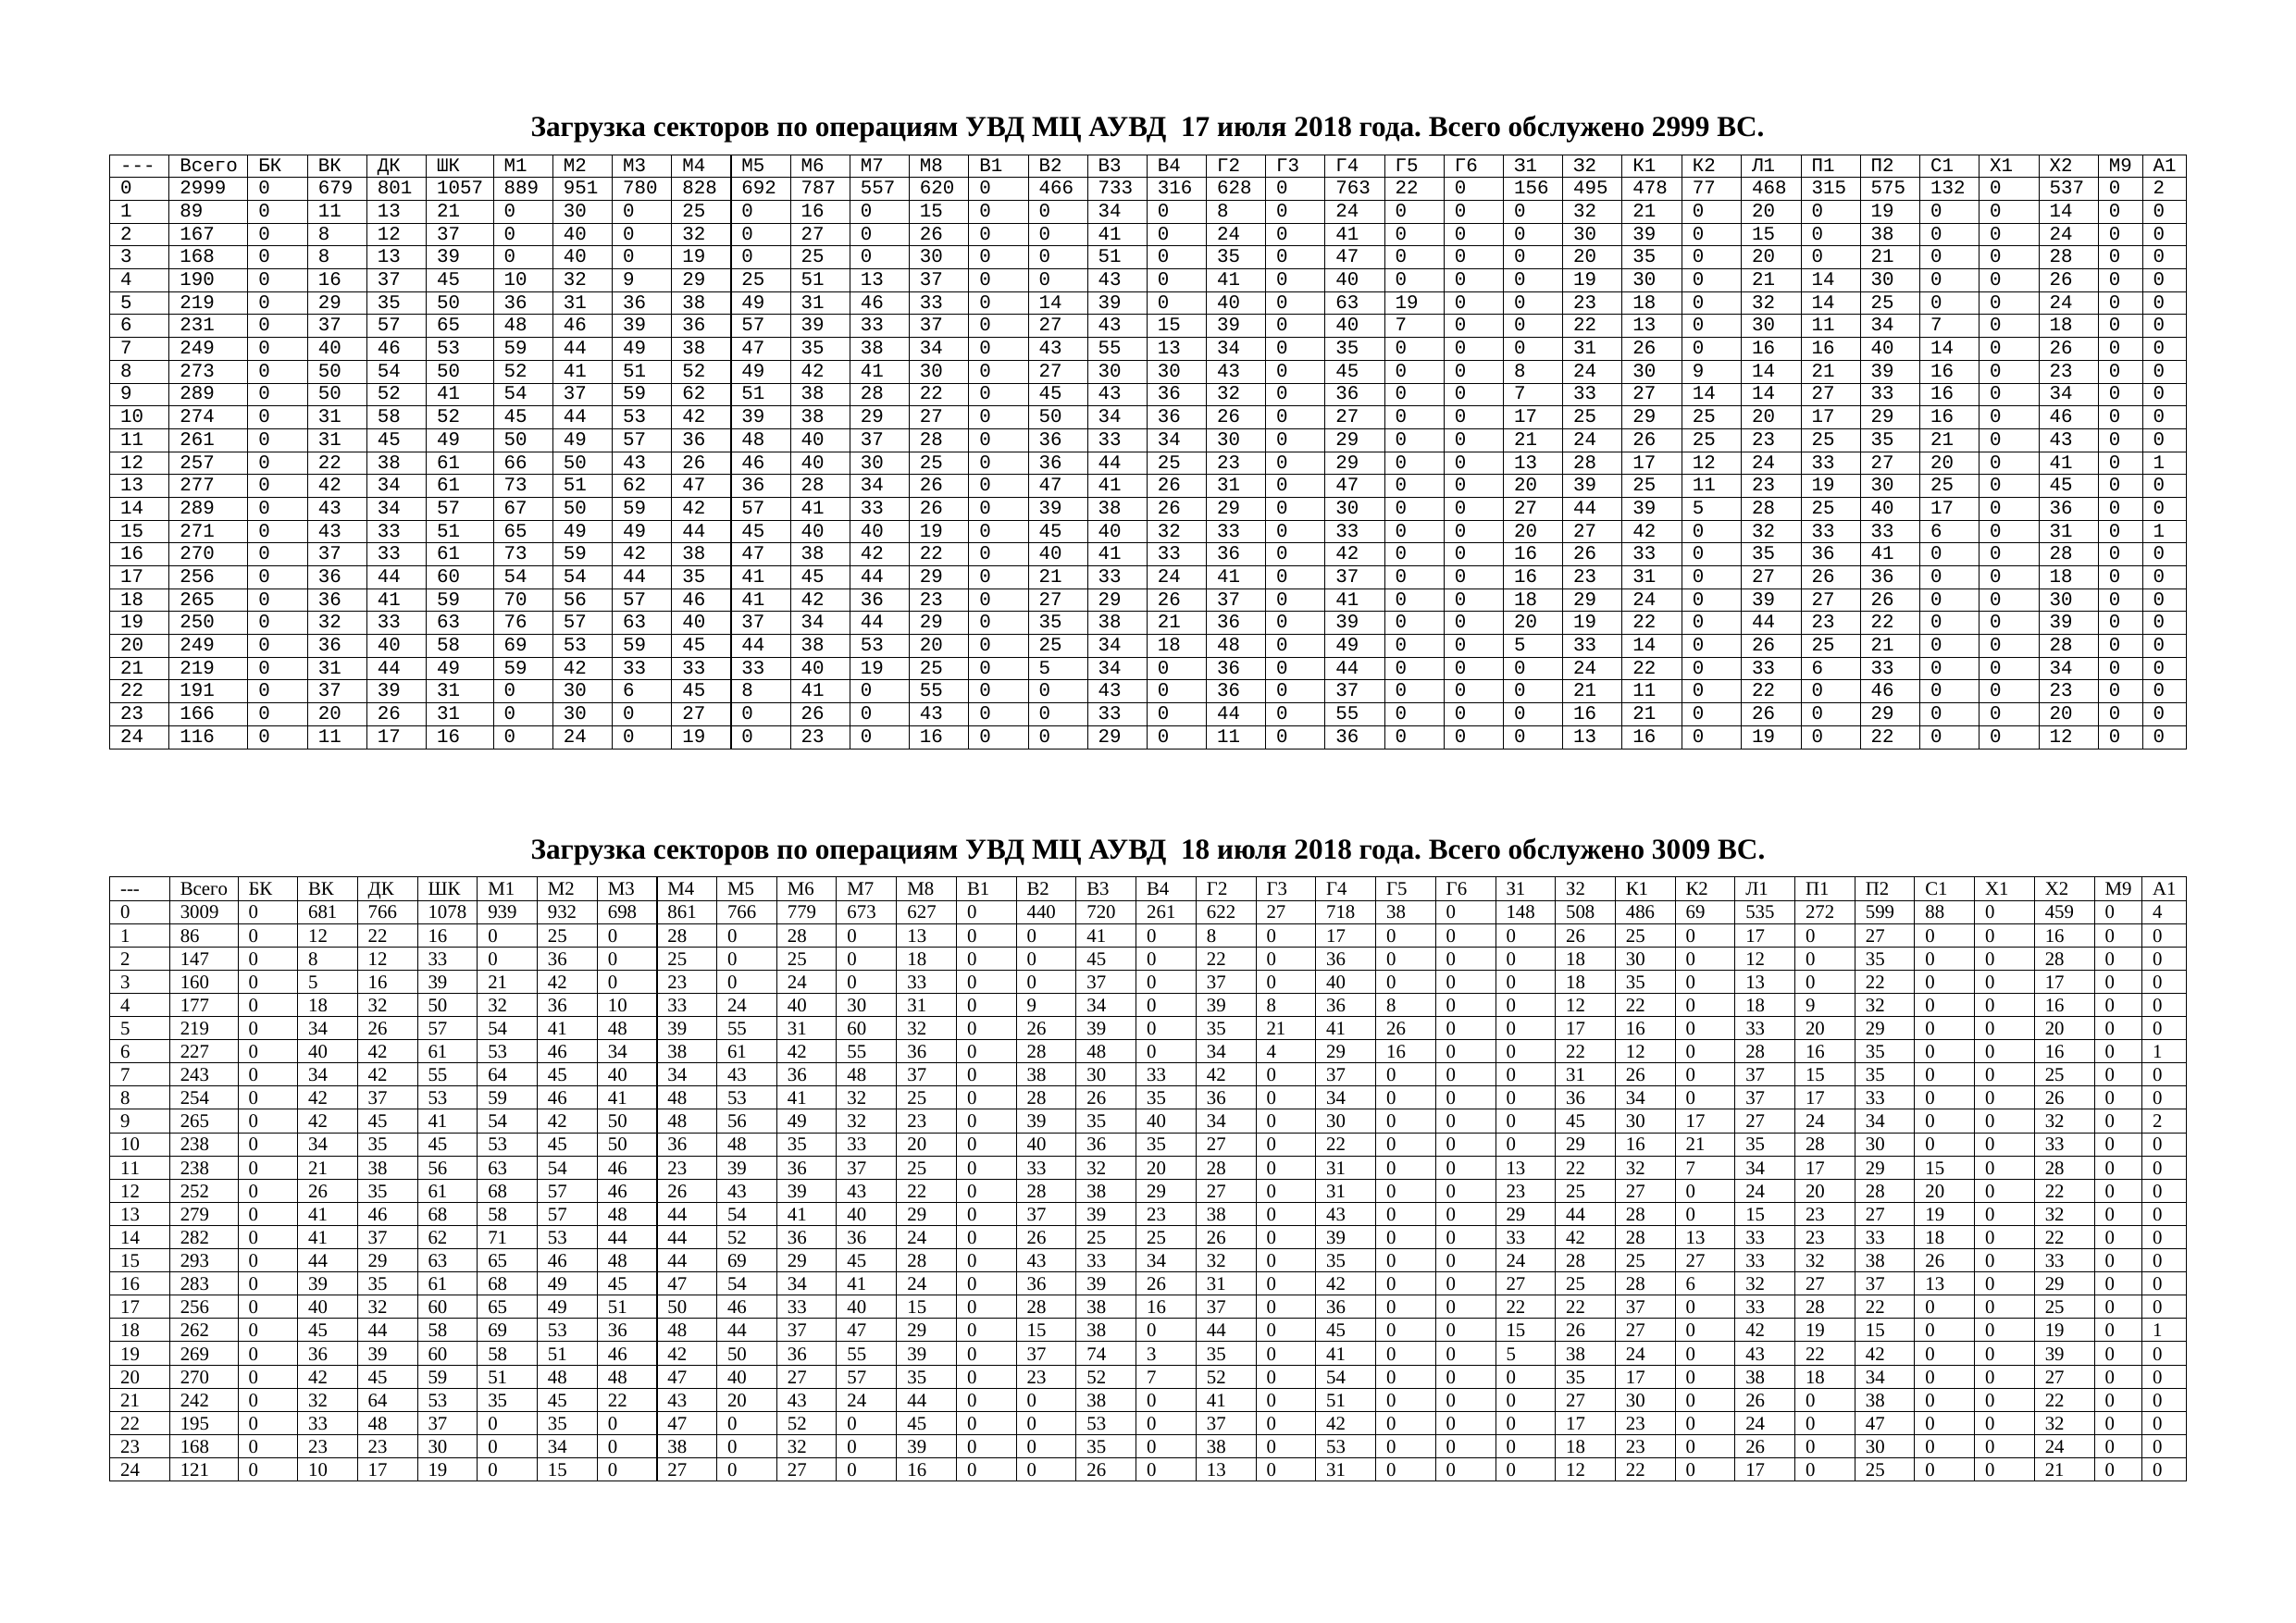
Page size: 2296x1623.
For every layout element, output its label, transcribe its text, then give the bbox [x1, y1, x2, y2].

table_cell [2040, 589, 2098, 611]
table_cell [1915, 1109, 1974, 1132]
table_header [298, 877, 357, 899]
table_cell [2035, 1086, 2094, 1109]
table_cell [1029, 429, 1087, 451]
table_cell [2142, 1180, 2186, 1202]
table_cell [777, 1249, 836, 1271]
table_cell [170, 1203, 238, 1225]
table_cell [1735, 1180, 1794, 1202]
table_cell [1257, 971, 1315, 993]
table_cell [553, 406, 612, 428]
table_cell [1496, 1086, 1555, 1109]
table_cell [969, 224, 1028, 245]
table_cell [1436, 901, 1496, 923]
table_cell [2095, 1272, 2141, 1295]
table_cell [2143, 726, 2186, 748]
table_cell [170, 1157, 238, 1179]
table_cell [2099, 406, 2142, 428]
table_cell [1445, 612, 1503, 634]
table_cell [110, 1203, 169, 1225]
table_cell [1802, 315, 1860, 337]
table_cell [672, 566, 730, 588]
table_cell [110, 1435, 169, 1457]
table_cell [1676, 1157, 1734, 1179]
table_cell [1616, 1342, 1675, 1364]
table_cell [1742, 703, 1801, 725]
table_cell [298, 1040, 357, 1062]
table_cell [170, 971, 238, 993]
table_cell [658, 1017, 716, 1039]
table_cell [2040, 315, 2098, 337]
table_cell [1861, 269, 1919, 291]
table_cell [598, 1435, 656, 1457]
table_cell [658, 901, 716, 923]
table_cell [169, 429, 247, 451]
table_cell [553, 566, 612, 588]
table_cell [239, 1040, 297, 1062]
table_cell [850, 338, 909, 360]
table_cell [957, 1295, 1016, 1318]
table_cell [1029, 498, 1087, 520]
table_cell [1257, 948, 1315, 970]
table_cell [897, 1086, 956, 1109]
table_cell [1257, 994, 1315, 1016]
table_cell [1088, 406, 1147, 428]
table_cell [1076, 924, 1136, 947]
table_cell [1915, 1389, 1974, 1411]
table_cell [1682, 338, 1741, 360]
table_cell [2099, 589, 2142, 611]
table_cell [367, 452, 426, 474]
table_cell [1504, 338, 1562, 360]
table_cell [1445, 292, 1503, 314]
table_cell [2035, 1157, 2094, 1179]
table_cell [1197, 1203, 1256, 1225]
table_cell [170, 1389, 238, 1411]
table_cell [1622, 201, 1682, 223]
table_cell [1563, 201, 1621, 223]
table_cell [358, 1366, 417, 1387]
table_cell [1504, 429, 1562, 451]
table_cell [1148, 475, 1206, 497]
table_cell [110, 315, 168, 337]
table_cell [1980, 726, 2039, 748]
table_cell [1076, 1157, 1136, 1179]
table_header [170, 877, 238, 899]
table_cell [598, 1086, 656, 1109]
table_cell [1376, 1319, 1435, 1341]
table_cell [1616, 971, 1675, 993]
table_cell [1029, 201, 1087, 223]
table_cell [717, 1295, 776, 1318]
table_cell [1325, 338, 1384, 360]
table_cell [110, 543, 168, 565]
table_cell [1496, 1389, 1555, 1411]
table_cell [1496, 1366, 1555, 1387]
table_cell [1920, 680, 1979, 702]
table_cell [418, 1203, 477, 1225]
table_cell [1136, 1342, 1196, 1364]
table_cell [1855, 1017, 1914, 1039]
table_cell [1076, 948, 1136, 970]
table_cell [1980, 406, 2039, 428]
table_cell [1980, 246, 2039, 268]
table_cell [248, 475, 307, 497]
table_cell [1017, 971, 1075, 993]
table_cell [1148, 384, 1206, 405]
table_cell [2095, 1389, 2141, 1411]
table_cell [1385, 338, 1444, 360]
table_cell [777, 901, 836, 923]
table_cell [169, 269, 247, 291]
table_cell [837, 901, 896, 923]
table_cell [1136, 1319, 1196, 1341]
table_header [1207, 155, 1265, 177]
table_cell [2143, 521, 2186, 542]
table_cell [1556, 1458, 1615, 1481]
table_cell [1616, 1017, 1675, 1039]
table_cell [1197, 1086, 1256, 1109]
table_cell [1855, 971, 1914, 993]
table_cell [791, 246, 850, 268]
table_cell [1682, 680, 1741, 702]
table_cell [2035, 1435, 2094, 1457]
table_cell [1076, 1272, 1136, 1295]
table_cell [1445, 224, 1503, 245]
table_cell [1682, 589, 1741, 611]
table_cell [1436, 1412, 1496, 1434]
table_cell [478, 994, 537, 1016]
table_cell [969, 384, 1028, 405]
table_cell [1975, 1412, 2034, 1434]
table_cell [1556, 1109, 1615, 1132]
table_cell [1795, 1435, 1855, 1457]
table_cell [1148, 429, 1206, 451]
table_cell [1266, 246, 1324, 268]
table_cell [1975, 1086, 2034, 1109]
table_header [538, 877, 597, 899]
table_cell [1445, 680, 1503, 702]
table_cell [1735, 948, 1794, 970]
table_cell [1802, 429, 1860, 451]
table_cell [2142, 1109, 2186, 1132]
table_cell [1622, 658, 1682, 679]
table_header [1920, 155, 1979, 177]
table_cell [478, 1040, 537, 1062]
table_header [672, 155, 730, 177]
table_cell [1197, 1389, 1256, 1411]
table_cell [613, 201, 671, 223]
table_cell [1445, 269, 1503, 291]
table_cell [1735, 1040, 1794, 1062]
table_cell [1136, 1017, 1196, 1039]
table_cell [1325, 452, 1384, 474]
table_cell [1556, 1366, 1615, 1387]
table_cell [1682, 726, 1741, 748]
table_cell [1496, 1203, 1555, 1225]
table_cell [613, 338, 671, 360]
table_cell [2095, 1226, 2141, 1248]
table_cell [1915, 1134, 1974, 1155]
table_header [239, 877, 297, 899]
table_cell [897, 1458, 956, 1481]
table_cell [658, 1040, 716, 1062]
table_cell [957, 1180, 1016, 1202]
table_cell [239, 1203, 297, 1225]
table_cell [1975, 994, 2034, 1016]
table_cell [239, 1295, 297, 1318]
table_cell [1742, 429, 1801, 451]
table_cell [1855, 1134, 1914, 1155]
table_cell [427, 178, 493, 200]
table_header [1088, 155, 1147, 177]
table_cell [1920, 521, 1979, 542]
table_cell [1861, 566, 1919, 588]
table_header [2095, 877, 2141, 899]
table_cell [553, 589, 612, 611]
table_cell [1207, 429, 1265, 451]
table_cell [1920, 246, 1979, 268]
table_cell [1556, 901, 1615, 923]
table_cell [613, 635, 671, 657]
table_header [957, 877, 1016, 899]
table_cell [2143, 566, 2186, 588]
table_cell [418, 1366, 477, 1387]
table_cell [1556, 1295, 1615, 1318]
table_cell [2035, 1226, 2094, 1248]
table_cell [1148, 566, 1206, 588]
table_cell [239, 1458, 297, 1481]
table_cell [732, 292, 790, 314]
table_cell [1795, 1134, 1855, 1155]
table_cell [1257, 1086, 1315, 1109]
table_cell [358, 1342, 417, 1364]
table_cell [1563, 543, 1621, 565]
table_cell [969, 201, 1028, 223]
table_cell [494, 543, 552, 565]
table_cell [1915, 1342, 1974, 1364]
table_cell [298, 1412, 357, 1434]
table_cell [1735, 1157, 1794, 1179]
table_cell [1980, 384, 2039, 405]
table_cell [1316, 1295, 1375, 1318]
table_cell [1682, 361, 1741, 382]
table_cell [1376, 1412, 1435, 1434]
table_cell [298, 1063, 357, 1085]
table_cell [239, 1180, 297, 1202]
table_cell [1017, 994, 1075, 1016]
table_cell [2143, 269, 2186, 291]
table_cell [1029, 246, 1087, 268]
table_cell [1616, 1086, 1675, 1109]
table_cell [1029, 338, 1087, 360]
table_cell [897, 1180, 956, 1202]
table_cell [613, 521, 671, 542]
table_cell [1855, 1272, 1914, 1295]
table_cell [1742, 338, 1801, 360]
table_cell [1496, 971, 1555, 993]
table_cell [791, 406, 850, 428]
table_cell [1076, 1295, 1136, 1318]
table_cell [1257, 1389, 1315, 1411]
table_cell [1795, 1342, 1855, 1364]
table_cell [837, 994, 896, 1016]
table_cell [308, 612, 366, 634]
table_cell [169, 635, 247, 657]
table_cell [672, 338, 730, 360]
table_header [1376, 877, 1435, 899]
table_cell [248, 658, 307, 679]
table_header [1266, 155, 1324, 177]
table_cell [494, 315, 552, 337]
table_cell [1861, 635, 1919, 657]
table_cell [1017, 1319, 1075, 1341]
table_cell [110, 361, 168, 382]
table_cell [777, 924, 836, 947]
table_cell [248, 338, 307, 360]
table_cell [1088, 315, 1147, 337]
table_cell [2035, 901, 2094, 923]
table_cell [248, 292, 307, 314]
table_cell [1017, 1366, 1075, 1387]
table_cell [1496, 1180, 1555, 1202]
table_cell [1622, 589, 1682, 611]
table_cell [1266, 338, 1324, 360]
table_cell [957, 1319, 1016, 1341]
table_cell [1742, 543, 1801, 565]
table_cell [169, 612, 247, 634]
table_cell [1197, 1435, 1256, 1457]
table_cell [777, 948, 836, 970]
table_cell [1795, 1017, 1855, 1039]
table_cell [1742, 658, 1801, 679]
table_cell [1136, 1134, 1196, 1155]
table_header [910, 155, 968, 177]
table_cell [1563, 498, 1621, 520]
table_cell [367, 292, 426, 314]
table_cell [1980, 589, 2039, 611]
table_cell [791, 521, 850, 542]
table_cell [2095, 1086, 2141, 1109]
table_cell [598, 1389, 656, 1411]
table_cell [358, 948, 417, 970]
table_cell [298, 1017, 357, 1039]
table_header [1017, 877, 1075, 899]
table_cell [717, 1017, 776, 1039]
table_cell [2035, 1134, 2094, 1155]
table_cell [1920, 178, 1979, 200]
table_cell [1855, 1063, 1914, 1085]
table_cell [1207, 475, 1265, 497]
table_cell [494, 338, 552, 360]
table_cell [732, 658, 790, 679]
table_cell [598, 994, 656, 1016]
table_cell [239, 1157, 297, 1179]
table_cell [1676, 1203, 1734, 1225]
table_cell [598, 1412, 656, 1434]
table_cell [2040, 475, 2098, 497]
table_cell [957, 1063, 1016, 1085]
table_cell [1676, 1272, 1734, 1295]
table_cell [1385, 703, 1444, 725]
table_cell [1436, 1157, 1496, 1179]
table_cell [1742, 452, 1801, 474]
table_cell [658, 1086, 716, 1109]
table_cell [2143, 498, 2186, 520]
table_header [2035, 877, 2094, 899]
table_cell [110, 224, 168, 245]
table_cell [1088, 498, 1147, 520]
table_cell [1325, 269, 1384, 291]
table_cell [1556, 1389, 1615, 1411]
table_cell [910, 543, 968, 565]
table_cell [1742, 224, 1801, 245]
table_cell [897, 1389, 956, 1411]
text Загрузка секторов по операциям УВД МЦ АУВД 18 июля 2018 года. Всего обслужено 3009 ВС. [109, 832, 2186, 865]
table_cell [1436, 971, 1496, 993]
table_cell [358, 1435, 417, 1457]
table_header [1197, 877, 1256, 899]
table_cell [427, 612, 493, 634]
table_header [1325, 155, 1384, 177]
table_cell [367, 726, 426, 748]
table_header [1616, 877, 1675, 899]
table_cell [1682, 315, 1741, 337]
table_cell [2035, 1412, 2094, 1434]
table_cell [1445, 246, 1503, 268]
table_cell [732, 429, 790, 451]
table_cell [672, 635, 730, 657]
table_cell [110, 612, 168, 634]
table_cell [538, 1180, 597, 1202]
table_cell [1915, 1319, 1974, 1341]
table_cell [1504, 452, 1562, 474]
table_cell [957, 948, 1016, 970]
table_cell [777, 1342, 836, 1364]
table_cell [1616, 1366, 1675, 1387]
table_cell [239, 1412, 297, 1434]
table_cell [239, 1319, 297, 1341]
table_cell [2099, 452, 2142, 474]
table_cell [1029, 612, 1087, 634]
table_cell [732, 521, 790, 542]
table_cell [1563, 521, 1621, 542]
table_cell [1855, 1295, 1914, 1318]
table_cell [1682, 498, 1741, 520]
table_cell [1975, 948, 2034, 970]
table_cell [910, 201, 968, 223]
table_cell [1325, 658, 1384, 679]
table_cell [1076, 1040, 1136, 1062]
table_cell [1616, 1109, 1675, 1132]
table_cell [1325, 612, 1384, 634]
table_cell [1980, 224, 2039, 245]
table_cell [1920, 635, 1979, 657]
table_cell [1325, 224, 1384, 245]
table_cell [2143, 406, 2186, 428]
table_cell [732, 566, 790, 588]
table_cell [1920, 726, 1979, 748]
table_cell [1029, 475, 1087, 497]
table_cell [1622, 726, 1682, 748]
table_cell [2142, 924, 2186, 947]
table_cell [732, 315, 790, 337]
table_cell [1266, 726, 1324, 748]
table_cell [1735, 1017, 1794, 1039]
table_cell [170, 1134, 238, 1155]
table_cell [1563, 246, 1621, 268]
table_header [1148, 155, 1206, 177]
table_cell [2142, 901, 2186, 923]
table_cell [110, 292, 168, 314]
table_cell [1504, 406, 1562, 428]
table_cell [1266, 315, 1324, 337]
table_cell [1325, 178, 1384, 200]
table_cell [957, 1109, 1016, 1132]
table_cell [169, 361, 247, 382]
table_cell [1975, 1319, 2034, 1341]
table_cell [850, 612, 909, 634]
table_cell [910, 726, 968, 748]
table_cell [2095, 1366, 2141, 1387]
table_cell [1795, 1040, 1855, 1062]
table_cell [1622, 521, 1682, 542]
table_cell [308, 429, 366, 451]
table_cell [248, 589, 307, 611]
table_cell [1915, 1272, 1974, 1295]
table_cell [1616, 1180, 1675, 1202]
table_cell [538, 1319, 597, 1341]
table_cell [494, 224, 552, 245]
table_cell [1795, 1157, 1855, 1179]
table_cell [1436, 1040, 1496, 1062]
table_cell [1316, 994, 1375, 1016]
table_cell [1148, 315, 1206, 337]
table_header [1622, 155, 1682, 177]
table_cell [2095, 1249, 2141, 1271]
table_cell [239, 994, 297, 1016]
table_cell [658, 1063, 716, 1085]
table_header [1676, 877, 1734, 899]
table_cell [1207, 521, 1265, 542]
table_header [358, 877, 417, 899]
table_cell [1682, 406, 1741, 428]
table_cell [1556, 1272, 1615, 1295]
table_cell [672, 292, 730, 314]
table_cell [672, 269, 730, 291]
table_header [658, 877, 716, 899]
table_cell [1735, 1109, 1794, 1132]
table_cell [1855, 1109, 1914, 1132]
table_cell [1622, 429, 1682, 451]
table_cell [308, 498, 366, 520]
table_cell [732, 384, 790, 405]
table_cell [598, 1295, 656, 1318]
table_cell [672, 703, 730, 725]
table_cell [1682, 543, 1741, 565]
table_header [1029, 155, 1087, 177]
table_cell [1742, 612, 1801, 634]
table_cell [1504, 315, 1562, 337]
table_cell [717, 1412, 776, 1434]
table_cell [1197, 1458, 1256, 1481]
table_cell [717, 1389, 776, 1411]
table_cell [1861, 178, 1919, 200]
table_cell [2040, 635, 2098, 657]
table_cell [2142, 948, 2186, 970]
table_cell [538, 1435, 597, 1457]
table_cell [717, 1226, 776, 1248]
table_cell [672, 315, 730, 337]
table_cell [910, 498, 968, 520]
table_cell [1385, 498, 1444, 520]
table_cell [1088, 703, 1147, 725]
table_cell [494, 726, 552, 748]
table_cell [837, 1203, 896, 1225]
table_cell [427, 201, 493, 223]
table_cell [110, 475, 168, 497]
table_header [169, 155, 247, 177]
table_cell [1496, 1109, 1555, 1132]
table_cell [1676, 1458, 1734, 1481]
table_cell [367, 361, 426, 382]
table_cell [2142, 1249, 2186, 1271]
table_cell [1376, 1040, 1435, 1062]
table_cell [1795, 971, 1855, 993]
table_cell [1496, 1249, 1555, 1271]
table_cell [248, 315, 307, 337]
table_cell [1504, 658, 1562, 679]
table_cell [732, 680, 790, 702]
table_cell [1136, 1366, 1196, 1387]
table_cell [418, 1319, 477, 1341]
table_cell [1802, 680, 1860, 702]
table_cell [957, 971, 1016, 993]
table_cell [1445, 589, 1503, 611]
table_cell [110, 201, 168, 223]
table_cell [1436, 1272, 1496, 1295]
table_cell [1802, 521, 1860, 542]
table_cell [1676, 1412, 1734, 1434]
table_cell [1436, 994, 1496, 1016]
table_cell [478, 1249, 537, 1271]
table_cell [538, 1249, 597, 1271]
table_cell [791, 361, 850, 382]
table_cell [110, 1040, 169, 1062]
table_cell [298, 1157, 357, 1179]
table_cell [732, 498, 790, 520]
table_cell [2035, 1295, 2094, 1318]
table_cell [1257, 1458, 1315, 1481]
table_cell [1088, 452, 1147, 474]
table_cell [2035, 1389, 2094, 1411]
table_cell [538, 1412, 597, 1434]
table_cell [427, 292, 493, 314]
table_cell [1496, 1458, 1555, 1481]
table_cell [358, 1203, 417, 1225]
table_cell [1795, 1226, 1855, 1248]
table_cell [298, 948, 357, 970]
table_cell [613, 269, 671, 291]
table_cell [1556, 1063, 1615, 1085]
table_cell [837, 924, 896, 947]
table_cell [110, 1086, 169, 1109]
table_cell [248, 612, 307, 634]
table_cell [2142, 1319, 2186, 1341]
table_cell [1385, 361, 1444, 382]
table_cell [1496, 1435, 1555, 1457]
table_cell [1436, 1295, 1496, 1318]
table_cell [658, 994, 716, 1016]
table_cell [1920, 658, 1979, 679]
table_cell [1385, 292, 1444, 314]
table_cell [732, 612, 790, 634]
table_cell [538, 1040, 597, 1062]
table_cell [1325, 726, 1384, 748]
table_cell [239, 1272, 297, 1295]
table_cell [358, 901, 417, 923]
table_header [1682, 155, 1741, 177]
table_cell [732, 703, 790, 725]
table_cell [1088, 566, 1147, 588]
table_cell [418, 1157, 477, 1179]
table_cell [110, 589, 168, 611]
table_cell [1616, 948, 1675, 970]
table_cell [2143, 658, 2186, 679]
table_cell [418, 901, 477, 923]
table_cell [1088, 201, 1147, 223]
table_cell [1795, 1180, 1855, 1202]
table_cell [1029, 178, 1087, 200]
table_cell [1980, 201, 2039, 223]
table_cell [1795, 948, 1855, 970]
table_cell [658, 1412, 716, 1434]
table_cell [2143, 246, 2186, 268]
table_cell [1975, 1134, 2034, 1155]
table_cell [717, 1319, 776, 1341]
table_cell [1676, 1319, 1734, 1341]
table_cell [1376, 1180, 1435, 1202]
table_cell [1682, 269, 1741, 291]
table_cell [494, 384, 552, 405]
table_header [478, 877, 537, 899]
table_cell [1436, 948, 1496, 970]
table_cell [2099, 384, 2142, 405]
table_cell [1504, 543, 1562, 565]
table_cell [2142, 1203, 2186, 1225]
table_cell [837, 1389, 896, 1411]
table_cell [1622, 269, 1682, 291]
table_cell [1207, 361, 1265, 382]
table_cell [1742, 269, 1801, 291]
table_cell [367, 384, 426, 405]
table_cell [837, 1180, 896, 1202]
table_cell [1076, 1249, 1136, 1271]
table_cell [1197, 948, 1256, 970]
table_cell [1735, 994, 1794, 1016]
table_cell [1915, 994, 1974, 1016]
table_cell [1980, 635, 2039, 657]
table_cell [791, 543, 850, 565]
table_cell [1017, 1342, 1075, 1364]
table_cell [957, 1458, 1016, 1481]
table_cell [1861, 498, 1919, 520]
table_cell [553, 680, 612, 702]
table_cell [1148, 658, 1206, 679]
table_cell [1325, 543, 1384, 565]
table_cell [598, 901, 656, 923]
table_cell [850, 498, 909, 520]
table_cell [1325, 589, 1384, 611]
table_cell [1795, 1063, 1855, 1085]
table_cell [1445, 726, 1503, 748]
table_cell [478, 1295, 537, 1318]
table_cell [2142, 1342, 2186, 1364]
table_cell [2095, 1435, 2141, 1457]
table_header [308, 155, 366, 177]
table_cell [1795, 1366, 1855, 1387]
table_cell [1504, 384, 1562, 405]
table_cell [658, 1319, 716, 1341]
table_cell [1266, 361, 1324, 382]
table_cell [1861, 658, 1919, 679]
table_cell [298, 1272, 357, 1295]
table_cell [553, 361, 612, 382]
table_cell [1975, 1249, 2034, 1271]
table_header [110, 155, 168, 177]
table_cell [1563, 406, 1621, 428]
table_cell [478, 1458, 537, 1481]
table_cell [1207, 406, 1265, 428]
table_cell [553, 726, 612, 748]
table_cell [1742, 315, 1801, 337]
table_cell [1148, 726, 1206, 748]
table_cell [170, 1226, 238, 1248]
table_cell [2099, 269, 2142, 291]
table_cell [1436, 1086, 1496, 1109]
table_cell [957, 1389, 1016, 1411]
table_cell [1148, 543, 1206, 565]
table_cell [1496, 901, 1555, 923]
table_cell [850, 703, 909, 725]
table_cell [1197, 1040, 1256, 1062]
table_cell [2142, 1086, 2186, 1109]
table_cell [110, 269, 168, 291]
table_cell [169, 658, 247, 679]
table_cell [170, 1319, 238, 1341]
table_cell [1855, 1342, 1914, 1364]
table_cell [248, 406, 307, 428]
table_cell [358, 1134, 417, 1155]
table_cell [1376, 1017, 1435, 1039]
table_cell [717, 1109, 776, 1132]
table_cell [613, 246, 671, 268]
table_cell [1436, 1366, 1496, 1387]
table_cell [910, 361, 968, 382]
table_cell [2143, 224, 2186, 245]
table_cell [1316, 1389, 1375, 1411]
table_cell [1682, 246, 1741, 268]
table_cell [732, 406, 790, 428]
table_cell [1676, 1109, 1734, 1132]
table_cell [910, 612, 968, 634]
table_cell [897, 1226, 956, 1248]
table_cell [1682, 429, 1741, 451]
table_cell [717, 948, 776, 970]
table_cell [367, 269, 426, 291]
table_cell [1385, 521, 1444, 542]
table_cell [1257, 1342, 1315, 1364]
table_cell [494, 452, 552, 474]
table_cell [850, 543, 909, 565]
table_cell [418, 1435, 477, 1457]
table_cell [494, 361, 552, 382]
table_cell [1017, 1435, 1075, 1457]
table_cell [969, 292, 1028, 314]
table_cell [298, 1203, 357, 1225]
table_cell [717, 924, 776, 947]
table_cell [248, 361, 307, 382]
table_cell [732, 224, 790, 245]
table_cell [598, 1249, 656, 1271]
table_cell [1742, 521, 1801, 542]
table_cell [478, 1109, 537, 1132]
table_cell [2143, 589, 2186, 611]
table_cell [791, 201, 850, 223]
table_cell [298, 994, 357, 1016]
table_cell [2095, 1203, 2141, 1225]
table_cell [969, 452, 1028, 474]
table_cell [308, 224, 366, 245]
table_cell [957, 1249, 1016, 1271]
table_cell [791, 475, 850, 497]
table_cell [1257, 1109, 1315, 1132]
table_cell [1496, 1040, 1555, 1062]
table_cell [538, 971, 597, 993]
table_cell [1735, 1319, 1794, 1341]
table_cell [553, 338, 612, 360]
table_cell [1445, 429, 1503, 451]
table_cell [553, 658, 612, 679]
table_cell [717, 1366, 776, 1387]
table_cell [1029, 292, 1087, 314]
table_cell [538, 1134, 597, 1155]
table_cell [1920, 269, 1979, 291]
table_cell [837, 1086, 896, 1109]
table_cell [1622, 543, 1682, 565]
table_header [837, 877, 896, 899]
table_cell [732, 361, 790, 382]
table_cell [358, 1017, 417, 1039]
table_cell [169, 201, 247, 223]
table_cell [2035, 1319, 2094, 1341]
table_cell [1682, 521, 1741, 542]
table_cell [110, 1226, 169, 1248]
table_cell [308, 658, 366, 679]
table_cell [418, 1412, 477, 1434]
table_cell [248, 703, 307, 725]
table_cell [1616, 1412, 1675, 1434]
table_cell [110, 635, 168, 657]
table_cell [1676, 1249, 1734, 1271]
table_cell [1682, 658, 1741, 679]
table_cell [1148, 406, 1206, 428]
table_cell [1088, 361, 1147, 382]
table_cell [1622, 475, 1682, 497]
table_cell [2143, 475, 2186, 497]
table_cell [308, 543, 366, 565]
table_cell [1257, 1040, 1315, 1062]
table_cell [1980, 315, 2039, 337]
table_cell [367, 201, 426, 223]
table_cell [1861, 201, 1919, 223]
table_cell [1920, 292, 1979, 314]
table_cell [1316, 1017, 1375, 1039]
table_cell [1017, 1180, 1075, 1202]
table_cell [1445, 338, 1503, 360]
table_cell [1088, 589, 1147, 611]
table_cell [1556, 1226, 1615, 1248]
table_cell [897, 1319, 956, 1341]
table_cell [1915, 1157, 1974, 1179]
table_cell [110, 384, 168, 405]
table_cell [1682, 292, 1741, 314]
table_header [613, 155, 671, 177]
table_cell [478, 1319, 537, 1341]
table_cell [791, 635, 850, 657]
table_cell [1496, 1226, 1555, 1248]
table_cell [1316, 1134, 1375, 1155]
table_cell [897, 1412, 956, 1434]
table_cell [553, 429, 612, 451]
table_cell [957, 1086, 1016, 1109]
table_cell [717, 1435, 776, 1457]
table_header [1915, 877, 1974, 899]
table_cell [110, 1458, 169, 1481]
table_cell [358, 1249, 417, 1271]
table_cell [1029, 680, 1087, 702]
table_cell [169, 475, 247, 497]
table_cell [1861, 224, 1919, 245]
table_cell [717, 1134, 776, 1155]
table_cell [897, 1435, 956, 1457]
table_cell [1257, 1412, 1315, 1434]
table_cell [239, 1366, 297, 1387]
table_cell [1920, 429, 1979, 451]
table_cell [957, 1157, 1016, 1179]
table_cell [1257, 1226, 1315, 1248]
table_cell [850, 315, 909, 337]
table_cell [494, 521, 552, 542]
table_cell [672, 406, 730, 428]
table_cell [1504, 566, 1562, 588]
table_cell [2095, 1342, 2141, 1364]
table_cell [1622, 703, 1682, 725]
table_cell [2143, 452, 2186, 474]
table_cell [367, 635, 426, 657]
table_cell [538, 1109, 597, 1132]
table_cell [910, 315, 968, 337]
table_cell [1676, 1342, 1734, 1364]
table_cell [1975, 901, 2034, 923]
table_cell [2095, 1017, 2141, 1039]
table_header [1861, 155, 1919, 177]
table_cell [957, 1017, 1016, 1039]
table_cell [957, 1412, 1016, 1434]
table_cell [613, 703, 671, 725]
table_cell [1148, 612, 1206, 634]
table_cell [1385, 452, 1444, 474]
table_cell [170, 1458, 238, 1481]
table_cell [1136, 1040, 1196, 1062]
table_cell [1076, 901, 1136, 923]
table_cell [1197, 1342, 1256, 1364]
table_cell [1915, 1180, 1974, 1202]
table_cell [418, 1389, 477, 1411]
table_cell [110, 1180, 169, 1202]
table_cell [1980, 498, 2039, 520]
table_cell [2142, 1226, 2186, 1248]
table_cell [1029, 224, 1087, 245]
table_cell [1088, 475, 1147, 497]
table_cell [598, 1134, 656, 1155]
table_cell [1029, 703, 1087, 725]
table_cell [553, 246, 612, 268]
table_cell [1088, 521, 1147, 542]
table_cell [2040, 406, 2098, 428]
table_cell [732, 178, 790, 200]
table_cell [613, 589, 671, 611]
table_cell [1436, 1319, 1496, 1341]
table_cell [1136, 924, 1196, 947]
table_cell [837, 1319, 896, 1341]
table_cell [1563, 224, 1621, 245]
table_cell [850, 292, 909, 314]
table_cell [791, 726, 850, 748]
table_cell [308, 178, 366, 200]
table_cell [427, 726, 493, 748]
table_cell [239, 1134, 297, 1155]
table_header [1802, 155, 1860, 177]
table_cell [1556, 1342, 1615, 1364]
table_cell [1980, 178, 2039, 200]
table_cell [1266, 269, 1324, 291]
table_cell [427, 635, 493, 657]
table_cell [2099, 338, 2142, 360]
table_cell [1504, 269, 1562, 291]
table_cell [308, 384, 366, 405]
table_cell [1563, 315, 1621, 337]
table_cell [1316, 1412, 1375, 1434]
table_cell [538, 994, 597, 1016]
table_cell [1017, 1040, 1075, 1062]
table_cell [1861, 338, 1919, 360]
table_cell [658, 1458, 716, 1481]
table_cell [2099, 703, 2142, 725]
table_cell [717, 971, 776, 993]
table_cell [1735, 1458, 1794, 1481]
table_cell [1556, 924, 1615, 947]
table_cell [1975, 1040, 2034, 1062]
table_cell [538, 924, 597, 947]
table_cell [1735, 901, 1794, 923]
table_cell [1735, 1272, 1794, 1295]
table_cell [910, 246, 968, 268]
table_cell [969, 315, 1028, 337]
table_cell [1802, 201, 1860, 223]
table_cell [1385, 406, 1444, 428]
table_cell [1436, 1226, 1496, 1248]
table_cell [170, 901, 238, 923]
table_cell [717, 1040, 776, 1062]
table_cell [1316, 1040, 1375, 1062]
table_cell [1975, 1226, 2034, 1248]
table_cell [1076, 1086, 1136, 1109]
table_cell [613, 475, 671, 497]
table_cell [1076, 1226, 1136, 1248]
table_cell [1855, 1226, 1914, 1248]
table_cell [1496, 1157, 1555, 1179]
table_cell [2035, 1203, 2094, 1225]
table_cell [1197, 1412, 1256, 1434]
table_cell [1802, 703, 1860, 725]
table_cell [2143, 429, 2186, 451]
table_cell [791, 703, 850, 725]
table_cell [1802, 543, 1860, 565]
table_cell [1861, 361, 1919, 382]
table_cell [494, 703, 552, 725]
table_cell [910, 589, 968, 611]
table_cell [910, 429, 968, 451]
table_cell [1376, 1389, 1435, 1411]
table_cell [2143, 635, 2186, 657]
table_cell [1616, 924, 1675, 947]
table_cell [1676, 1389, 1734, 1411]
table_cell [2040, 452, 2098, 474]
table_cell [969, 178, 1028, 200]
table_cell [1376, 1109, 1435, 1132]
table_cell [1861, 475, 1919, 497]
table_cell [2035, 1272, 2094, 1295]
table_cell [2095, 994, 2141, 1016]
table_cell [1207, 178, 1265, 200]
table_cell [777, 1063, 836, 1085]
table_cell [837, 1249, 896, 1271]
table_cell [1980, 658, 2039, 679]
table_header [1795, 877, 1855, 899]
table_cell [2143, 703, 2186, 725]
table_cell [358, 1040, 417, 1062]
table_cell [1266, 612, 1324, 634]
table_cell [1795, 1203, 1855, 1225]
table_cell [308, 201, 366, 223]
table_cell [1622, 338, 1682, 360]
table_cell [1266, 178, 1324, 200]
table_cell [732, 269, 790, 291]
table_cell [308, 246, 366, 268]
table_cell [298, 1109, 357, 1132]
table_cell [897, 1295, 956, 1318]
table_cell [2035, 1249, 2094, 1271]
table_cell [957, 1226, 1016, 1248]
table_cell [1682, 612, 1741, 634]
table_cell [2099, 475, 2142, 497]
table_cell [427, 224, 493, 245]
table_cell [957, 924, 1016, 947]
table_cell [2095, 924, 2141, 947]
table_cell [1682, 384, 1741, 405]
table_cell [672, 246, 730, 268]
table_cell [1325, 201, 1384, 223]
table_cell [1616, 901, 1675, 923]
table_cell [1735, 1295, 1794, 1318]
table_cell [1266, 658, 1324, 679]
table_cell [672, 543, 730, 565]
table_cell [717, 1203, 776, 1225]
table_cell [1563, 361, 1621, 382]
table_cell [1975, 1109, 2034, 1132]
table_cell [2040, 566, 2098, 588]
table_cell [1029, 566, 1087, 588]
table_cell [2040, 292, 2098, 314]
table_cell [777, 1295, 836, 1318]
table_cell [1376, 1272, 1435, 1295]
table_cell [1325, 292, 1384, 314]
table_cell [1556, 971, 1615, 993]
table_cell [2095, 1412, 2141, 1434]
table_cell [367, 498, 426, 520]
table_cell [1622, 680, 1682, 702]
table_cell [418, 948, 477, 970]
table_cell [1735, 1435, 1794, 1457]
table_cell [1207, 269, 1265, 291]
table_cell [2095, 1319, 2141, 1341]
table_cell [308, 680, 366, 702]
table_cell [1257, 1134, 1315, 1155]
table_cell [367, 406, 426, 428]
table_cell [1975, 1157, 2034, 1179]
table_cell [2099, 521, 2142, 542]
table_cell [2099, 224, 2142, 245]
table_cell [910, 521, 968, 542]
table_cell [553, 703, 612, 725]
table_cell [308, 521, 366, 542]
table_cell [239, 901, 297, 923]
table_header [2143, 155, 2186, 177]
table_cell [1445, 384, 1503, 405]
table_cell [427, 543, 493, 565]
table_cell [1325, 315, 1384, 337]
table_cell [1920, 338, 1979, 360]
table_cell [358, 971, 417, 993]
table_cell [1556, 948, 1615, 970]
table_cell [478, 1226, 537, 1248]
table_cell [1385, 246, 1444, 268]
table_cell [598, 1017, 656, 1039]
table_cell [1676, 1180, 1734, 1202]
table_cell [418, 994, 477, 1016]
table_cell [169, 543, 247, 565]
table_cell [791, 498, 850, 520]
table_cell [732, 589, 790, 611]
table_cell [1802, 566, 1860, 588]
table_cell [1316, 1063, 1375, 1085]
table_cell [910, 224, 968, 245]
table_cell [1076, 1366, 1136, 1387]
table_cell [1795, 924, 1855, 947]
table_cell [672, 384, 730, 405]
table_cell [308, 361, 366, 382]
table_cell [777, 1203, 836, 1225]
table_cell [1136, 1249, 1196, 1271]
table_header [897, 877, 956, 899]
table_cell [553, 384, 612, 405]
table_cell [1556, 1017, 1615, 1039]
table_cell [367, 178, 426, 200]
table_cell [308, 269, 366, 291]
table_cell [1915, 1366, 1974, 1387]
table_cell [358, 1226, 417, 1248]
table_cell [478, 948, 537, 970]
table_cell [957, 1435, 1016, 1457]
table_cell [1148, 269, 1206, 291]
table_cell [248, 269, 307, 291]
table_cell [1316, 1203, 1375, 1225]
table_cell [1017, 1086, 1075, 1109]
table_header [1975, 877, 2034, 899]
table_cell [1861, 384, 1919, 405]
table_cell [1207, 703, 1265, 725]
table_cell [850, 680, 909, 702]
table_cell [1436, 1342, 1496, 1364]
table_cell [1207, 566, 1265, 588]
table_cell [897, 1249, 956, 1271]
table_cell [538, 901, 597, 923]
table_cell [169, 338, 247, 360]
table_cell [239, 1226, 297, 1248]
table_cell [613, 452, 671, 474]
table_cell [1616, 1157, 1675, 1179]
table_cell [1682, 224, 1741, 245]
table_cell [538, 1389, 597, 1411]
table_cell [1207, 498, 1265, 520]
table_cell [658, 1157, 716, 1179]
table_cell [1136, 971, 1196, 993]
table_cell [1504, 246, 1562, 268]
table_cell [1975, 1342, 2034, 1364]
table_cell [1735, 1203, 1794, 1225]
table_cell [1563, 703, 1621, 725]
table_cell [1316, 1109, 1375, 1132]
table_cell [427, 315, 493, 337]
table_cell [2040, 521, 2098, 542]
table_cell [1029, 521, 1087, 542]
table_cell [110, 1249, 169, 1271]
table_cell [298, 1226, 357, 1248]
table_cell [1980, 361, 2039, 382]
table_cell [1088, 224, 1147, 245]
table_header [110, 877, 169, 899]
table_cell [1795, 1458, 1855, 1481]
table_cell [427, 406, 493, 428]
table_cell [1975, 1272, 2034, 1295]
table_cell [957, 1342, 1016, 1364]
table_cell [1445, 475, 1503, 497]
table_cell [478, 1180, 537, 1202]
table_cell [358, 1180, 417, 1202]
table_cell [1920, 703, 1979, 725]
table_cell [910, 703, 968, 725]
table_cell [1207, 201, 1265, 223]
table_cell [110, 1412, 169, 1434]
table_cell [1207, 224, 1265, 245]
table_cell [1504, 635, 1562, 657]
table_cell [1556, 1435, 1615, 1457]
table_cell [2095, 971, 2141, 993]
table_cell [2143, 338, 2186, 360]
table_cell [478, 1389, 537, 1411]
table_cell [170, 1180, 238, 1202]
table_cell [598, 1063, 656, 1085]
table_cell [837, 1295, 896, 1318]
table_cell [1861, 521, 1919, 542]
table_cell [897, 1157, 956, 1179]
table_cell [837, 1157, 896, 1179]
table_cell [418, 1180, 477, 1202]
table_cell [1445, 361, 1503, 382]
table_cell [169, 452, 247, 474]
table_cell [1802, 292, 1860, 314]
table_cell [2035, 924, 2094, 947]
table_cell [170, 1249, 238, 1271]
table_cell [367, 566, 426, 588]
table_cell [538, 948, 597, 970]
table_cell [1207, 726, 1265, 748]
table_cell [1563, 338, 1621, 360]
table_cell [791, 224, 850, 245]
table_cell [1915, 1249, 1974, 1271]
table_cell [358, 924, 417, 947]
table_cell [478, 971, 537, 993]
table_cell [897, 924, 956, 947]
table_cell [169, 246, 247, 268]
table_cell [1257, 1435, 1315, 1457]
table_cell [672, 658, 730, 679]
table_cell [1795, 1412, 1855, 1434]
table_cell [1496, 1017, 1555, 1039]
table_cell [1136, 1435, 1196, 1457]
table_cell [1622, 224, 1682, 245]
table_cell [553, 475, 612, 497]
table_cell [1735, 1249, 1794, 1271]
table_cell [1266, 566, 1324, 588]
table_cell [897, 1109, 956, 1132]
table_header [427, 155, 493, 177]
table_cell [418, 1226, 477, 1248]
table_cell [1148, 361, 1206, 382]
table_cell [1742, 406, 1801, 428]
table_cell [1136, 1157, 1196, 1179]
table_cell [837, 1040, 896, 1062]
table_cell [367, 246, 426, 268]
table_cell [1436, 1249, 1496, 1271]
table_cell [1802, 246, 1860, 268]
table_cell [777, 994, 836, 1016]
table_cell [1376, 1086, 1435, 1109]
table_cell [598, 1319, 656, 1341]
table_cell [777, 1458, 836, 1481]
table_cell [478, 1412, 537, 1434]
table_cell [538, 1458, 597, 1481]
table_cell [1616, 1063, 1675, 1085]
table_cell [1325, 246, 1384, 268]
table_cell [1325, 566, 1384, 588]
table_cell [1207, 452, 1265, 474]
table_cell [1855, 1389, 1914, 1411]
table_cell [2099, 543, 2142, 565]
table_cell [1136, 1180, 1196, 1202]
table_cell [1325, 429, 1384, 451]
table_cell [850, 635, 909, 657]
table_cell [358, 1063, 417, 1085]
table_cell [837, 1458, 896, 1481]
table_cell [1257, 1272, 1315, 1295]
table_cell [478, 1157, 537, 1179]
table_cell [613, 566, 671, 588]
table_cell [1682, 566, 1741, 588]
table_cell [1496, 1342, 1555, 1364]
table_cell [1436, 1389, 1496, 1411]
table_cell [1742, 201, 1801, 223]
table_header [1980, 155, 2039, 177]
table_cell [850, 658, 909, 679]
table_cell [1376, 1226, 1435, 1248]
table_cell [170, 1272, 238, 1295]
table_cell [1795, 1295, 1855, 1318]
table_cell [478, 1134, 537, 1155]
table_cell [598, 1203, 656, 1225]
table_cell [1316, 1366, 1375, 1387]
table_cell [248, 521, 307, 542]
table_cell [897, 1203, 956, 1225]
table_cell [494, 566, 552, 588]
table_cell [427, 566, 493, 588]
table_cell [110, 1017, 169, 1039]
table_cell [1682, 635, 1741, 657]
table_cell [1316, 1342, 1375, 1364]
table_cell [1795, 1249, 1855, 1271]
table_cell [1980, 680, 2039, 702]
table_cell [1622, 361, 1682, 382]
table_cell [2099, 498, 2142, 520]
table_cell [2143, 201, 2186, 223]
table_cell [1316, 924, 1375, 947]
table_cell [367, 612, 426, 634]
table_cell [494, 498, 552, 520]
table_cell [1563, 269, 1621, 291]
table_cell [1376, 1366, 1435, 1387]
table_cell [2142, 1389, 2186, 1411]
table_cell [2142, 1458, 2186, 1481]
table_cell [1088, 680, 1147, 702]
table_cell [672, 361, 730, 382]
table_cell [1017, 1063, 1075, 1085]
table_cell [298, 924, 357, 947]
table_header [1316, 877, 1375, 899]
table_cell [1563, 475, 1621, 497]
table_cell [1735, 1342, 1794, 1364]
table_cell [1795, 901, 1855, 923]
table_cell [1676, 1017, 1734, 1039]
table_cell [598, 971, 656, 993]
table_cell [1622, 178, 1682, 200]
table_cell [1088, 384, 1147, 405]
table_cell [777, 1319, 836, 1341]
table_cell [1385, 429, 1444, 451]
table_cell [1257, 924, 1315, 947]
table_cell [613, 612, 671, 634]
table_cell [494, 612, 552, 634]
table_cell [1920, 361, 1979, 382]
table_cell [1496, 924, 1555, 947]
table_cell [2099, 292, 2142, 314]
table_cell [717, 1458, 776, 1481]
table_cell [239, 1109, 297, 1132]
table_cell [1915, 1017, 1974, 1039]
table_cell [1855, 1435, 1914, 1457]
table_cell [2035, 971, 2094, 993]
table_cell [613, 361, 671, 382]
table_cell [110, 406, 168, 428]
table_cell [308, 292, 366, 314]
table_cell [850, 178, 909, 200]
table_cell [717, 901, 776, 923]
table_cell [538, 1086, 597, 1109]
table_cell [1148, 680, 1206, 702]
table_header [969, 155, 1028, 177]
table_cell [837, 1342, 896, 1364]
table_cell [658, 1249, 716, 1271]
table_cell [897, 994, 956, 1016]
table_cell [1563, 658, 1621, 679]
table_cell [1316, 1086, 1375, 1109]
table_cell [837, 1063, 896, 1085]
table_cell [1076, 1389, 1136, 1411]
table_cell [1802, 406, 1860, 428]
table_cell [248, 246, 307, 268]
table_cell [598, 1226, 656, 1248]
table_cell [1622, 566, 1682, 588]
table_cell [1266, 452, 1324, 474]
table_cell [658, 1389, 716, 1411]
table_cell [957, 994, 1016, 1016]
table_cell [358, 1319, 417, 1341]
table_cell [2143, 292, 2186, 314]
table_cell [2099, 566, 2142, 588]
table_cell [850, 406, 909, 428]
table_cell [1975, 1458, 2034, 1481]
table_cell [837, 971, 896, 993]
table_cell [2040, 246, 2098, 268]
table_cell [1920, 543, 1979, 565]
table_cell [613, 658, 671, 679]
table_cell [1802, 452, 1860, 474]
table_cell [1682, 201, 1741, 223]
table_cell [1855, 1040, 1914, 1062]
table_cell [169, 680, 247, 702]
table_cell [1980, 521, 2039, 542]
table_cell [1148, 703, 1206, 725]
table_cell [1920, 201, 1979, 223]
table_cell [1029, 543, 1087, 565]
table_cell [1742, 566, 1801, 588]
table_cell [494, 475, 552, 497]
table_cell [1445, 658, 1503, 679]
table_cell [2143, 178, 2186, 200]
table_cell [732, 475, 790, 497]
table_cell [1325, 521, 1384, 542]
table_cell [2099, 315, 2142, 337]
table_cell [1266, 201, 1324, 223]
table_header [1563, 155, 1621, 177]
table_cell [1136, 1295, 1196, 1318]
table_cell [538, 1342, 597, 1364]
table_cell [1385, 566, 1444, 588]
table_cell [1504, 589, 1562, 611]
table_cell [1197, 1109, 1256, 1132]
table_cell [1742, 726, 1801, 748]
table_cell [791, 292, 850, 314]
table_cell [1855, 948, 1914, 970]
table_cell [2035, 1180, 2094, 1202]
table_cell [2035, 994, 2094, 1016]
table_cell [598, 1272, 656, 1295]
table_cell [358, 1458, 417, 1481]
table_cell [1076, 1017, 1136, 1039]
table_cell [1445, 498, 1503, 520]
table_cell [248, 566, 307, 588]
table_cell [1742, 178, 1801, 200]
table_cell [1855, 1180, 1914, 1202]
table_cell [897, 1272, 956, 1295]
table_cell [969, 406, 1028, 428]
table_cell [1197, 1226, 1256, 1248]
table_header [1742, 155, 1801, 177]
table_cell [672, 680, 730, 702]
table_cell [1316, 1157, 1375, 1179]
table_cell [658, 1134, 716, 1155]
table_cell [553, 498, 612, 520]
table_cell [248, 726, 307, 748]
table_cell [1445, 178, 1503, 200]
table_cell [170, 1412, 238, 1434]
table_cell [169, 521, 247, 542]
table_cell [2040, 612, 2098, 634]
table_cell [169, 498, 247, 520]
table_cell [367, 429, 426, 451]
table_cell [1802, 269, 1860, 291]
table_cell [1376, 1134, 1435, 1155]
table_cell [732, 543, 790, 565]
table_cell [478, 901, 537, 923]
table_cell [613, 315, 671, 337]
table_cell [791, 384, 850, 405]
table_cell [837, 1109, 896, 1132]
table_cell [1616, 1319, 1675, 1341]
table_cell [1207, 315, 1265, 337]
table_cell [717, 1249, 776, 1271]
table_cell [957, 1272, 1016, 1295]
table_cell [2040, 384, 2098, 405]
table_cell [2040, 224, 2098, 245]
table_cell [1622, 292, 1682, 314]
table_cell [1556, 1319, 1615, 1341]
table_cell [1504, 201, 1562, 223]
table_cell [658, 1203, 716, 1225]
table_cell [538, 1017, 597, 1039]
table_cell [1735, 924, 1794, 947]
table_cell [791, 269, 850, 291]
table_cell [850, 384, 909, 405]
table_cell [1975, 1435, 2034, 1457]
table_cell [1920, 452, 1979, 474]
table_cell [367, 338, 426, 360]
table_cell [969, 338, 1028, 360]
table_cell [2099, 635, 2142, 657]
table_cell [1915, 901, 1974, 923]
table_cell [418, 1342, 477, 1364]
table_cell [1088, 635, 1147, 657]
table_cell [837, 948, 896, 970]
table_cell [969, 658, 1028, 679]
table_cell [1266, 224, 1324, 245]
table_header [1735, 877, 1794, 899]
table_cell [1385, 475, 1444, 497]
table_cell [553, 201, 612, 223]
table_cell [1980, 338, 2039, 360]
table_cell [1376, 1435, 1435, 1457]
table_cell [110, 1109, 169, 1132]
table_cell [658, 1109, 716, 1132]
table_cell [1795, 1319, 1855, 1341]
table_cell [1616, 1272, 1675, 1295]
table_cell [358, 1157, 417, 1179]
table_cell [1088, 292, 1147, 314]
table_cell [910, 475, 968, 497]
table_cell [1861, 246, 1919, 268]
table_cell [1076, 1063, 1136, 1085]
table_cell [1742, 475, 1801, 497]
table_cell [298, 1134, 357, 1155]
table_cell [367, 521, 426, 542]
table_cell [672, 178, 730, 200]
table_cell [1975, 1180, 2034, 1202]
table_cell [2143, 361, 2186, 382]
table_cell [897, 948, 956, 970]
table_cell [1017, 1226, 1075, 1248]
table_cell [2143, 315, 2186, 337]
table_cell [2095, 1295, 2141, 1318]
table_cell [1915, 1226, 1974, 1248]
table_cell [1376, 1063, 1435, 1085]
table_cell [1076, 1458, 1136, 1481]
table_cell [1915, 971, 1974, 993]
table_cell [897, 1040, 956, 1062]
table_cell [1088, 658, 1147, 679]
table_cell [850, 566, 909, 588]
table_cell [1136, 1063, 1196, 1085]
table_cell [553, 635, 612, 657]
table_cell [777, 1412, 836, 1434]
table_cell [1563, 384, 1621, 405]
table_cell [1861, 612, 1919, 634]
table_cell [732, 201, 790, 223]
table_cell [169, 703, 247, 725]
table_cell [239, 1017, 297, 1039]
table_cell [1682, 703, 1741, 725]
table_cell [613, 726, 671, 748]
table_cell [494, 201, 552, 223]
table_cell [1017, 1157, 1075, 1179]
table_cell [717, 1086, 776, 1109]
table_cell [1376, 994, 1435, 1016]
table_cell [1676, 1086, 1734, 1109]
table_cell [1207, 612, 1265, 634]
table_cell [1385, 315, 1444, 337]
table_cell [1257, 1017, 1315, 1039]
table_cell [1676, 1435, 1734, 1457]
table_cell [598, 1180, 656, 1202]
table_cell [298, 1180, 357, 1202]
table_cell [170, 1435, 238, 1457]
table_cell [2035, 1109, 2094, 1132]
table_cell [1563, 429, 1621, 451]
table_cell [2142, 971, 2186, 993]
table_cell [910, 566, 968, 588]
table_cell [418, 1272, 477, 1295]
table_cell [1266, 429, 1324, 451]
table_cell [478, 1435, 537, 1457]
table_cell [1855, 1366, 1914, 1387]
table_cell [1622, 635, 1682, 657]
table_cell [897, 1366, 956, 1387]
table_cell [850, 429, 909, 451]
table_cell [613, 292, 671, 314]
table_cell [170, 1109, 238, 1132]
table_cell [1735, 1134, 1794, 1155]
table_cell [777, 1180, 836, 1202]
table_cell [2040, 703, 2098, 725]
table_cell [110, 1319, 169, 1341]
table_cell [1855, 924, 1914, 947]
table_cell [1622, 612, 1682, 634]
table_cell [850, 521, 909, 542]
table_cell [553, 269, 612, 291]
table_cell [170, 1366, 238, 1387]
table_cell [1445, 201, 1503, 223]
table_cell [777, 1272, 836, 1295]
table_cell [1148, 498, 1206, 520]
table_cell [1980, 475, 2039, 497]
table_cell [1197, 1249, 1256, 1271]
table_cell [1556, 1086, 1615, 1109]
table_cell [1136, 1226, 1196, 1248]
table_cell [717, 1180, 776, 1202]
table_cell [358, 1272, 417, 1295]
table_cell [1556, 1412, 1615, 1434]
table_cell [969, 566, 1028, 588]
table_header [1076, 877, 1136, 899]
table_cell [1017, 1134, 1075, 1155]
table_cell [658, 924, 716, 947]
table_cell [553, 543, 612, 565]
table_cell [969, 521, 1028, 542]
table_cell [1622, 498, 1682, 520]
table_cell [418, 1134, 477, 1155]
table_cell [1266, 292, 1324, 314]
text Загрузка секторов по операциям УВД МЦ АУВД 17 июля 2018 года. Всего обслужено 2999 ВС. [109, 109, 2186, 142]
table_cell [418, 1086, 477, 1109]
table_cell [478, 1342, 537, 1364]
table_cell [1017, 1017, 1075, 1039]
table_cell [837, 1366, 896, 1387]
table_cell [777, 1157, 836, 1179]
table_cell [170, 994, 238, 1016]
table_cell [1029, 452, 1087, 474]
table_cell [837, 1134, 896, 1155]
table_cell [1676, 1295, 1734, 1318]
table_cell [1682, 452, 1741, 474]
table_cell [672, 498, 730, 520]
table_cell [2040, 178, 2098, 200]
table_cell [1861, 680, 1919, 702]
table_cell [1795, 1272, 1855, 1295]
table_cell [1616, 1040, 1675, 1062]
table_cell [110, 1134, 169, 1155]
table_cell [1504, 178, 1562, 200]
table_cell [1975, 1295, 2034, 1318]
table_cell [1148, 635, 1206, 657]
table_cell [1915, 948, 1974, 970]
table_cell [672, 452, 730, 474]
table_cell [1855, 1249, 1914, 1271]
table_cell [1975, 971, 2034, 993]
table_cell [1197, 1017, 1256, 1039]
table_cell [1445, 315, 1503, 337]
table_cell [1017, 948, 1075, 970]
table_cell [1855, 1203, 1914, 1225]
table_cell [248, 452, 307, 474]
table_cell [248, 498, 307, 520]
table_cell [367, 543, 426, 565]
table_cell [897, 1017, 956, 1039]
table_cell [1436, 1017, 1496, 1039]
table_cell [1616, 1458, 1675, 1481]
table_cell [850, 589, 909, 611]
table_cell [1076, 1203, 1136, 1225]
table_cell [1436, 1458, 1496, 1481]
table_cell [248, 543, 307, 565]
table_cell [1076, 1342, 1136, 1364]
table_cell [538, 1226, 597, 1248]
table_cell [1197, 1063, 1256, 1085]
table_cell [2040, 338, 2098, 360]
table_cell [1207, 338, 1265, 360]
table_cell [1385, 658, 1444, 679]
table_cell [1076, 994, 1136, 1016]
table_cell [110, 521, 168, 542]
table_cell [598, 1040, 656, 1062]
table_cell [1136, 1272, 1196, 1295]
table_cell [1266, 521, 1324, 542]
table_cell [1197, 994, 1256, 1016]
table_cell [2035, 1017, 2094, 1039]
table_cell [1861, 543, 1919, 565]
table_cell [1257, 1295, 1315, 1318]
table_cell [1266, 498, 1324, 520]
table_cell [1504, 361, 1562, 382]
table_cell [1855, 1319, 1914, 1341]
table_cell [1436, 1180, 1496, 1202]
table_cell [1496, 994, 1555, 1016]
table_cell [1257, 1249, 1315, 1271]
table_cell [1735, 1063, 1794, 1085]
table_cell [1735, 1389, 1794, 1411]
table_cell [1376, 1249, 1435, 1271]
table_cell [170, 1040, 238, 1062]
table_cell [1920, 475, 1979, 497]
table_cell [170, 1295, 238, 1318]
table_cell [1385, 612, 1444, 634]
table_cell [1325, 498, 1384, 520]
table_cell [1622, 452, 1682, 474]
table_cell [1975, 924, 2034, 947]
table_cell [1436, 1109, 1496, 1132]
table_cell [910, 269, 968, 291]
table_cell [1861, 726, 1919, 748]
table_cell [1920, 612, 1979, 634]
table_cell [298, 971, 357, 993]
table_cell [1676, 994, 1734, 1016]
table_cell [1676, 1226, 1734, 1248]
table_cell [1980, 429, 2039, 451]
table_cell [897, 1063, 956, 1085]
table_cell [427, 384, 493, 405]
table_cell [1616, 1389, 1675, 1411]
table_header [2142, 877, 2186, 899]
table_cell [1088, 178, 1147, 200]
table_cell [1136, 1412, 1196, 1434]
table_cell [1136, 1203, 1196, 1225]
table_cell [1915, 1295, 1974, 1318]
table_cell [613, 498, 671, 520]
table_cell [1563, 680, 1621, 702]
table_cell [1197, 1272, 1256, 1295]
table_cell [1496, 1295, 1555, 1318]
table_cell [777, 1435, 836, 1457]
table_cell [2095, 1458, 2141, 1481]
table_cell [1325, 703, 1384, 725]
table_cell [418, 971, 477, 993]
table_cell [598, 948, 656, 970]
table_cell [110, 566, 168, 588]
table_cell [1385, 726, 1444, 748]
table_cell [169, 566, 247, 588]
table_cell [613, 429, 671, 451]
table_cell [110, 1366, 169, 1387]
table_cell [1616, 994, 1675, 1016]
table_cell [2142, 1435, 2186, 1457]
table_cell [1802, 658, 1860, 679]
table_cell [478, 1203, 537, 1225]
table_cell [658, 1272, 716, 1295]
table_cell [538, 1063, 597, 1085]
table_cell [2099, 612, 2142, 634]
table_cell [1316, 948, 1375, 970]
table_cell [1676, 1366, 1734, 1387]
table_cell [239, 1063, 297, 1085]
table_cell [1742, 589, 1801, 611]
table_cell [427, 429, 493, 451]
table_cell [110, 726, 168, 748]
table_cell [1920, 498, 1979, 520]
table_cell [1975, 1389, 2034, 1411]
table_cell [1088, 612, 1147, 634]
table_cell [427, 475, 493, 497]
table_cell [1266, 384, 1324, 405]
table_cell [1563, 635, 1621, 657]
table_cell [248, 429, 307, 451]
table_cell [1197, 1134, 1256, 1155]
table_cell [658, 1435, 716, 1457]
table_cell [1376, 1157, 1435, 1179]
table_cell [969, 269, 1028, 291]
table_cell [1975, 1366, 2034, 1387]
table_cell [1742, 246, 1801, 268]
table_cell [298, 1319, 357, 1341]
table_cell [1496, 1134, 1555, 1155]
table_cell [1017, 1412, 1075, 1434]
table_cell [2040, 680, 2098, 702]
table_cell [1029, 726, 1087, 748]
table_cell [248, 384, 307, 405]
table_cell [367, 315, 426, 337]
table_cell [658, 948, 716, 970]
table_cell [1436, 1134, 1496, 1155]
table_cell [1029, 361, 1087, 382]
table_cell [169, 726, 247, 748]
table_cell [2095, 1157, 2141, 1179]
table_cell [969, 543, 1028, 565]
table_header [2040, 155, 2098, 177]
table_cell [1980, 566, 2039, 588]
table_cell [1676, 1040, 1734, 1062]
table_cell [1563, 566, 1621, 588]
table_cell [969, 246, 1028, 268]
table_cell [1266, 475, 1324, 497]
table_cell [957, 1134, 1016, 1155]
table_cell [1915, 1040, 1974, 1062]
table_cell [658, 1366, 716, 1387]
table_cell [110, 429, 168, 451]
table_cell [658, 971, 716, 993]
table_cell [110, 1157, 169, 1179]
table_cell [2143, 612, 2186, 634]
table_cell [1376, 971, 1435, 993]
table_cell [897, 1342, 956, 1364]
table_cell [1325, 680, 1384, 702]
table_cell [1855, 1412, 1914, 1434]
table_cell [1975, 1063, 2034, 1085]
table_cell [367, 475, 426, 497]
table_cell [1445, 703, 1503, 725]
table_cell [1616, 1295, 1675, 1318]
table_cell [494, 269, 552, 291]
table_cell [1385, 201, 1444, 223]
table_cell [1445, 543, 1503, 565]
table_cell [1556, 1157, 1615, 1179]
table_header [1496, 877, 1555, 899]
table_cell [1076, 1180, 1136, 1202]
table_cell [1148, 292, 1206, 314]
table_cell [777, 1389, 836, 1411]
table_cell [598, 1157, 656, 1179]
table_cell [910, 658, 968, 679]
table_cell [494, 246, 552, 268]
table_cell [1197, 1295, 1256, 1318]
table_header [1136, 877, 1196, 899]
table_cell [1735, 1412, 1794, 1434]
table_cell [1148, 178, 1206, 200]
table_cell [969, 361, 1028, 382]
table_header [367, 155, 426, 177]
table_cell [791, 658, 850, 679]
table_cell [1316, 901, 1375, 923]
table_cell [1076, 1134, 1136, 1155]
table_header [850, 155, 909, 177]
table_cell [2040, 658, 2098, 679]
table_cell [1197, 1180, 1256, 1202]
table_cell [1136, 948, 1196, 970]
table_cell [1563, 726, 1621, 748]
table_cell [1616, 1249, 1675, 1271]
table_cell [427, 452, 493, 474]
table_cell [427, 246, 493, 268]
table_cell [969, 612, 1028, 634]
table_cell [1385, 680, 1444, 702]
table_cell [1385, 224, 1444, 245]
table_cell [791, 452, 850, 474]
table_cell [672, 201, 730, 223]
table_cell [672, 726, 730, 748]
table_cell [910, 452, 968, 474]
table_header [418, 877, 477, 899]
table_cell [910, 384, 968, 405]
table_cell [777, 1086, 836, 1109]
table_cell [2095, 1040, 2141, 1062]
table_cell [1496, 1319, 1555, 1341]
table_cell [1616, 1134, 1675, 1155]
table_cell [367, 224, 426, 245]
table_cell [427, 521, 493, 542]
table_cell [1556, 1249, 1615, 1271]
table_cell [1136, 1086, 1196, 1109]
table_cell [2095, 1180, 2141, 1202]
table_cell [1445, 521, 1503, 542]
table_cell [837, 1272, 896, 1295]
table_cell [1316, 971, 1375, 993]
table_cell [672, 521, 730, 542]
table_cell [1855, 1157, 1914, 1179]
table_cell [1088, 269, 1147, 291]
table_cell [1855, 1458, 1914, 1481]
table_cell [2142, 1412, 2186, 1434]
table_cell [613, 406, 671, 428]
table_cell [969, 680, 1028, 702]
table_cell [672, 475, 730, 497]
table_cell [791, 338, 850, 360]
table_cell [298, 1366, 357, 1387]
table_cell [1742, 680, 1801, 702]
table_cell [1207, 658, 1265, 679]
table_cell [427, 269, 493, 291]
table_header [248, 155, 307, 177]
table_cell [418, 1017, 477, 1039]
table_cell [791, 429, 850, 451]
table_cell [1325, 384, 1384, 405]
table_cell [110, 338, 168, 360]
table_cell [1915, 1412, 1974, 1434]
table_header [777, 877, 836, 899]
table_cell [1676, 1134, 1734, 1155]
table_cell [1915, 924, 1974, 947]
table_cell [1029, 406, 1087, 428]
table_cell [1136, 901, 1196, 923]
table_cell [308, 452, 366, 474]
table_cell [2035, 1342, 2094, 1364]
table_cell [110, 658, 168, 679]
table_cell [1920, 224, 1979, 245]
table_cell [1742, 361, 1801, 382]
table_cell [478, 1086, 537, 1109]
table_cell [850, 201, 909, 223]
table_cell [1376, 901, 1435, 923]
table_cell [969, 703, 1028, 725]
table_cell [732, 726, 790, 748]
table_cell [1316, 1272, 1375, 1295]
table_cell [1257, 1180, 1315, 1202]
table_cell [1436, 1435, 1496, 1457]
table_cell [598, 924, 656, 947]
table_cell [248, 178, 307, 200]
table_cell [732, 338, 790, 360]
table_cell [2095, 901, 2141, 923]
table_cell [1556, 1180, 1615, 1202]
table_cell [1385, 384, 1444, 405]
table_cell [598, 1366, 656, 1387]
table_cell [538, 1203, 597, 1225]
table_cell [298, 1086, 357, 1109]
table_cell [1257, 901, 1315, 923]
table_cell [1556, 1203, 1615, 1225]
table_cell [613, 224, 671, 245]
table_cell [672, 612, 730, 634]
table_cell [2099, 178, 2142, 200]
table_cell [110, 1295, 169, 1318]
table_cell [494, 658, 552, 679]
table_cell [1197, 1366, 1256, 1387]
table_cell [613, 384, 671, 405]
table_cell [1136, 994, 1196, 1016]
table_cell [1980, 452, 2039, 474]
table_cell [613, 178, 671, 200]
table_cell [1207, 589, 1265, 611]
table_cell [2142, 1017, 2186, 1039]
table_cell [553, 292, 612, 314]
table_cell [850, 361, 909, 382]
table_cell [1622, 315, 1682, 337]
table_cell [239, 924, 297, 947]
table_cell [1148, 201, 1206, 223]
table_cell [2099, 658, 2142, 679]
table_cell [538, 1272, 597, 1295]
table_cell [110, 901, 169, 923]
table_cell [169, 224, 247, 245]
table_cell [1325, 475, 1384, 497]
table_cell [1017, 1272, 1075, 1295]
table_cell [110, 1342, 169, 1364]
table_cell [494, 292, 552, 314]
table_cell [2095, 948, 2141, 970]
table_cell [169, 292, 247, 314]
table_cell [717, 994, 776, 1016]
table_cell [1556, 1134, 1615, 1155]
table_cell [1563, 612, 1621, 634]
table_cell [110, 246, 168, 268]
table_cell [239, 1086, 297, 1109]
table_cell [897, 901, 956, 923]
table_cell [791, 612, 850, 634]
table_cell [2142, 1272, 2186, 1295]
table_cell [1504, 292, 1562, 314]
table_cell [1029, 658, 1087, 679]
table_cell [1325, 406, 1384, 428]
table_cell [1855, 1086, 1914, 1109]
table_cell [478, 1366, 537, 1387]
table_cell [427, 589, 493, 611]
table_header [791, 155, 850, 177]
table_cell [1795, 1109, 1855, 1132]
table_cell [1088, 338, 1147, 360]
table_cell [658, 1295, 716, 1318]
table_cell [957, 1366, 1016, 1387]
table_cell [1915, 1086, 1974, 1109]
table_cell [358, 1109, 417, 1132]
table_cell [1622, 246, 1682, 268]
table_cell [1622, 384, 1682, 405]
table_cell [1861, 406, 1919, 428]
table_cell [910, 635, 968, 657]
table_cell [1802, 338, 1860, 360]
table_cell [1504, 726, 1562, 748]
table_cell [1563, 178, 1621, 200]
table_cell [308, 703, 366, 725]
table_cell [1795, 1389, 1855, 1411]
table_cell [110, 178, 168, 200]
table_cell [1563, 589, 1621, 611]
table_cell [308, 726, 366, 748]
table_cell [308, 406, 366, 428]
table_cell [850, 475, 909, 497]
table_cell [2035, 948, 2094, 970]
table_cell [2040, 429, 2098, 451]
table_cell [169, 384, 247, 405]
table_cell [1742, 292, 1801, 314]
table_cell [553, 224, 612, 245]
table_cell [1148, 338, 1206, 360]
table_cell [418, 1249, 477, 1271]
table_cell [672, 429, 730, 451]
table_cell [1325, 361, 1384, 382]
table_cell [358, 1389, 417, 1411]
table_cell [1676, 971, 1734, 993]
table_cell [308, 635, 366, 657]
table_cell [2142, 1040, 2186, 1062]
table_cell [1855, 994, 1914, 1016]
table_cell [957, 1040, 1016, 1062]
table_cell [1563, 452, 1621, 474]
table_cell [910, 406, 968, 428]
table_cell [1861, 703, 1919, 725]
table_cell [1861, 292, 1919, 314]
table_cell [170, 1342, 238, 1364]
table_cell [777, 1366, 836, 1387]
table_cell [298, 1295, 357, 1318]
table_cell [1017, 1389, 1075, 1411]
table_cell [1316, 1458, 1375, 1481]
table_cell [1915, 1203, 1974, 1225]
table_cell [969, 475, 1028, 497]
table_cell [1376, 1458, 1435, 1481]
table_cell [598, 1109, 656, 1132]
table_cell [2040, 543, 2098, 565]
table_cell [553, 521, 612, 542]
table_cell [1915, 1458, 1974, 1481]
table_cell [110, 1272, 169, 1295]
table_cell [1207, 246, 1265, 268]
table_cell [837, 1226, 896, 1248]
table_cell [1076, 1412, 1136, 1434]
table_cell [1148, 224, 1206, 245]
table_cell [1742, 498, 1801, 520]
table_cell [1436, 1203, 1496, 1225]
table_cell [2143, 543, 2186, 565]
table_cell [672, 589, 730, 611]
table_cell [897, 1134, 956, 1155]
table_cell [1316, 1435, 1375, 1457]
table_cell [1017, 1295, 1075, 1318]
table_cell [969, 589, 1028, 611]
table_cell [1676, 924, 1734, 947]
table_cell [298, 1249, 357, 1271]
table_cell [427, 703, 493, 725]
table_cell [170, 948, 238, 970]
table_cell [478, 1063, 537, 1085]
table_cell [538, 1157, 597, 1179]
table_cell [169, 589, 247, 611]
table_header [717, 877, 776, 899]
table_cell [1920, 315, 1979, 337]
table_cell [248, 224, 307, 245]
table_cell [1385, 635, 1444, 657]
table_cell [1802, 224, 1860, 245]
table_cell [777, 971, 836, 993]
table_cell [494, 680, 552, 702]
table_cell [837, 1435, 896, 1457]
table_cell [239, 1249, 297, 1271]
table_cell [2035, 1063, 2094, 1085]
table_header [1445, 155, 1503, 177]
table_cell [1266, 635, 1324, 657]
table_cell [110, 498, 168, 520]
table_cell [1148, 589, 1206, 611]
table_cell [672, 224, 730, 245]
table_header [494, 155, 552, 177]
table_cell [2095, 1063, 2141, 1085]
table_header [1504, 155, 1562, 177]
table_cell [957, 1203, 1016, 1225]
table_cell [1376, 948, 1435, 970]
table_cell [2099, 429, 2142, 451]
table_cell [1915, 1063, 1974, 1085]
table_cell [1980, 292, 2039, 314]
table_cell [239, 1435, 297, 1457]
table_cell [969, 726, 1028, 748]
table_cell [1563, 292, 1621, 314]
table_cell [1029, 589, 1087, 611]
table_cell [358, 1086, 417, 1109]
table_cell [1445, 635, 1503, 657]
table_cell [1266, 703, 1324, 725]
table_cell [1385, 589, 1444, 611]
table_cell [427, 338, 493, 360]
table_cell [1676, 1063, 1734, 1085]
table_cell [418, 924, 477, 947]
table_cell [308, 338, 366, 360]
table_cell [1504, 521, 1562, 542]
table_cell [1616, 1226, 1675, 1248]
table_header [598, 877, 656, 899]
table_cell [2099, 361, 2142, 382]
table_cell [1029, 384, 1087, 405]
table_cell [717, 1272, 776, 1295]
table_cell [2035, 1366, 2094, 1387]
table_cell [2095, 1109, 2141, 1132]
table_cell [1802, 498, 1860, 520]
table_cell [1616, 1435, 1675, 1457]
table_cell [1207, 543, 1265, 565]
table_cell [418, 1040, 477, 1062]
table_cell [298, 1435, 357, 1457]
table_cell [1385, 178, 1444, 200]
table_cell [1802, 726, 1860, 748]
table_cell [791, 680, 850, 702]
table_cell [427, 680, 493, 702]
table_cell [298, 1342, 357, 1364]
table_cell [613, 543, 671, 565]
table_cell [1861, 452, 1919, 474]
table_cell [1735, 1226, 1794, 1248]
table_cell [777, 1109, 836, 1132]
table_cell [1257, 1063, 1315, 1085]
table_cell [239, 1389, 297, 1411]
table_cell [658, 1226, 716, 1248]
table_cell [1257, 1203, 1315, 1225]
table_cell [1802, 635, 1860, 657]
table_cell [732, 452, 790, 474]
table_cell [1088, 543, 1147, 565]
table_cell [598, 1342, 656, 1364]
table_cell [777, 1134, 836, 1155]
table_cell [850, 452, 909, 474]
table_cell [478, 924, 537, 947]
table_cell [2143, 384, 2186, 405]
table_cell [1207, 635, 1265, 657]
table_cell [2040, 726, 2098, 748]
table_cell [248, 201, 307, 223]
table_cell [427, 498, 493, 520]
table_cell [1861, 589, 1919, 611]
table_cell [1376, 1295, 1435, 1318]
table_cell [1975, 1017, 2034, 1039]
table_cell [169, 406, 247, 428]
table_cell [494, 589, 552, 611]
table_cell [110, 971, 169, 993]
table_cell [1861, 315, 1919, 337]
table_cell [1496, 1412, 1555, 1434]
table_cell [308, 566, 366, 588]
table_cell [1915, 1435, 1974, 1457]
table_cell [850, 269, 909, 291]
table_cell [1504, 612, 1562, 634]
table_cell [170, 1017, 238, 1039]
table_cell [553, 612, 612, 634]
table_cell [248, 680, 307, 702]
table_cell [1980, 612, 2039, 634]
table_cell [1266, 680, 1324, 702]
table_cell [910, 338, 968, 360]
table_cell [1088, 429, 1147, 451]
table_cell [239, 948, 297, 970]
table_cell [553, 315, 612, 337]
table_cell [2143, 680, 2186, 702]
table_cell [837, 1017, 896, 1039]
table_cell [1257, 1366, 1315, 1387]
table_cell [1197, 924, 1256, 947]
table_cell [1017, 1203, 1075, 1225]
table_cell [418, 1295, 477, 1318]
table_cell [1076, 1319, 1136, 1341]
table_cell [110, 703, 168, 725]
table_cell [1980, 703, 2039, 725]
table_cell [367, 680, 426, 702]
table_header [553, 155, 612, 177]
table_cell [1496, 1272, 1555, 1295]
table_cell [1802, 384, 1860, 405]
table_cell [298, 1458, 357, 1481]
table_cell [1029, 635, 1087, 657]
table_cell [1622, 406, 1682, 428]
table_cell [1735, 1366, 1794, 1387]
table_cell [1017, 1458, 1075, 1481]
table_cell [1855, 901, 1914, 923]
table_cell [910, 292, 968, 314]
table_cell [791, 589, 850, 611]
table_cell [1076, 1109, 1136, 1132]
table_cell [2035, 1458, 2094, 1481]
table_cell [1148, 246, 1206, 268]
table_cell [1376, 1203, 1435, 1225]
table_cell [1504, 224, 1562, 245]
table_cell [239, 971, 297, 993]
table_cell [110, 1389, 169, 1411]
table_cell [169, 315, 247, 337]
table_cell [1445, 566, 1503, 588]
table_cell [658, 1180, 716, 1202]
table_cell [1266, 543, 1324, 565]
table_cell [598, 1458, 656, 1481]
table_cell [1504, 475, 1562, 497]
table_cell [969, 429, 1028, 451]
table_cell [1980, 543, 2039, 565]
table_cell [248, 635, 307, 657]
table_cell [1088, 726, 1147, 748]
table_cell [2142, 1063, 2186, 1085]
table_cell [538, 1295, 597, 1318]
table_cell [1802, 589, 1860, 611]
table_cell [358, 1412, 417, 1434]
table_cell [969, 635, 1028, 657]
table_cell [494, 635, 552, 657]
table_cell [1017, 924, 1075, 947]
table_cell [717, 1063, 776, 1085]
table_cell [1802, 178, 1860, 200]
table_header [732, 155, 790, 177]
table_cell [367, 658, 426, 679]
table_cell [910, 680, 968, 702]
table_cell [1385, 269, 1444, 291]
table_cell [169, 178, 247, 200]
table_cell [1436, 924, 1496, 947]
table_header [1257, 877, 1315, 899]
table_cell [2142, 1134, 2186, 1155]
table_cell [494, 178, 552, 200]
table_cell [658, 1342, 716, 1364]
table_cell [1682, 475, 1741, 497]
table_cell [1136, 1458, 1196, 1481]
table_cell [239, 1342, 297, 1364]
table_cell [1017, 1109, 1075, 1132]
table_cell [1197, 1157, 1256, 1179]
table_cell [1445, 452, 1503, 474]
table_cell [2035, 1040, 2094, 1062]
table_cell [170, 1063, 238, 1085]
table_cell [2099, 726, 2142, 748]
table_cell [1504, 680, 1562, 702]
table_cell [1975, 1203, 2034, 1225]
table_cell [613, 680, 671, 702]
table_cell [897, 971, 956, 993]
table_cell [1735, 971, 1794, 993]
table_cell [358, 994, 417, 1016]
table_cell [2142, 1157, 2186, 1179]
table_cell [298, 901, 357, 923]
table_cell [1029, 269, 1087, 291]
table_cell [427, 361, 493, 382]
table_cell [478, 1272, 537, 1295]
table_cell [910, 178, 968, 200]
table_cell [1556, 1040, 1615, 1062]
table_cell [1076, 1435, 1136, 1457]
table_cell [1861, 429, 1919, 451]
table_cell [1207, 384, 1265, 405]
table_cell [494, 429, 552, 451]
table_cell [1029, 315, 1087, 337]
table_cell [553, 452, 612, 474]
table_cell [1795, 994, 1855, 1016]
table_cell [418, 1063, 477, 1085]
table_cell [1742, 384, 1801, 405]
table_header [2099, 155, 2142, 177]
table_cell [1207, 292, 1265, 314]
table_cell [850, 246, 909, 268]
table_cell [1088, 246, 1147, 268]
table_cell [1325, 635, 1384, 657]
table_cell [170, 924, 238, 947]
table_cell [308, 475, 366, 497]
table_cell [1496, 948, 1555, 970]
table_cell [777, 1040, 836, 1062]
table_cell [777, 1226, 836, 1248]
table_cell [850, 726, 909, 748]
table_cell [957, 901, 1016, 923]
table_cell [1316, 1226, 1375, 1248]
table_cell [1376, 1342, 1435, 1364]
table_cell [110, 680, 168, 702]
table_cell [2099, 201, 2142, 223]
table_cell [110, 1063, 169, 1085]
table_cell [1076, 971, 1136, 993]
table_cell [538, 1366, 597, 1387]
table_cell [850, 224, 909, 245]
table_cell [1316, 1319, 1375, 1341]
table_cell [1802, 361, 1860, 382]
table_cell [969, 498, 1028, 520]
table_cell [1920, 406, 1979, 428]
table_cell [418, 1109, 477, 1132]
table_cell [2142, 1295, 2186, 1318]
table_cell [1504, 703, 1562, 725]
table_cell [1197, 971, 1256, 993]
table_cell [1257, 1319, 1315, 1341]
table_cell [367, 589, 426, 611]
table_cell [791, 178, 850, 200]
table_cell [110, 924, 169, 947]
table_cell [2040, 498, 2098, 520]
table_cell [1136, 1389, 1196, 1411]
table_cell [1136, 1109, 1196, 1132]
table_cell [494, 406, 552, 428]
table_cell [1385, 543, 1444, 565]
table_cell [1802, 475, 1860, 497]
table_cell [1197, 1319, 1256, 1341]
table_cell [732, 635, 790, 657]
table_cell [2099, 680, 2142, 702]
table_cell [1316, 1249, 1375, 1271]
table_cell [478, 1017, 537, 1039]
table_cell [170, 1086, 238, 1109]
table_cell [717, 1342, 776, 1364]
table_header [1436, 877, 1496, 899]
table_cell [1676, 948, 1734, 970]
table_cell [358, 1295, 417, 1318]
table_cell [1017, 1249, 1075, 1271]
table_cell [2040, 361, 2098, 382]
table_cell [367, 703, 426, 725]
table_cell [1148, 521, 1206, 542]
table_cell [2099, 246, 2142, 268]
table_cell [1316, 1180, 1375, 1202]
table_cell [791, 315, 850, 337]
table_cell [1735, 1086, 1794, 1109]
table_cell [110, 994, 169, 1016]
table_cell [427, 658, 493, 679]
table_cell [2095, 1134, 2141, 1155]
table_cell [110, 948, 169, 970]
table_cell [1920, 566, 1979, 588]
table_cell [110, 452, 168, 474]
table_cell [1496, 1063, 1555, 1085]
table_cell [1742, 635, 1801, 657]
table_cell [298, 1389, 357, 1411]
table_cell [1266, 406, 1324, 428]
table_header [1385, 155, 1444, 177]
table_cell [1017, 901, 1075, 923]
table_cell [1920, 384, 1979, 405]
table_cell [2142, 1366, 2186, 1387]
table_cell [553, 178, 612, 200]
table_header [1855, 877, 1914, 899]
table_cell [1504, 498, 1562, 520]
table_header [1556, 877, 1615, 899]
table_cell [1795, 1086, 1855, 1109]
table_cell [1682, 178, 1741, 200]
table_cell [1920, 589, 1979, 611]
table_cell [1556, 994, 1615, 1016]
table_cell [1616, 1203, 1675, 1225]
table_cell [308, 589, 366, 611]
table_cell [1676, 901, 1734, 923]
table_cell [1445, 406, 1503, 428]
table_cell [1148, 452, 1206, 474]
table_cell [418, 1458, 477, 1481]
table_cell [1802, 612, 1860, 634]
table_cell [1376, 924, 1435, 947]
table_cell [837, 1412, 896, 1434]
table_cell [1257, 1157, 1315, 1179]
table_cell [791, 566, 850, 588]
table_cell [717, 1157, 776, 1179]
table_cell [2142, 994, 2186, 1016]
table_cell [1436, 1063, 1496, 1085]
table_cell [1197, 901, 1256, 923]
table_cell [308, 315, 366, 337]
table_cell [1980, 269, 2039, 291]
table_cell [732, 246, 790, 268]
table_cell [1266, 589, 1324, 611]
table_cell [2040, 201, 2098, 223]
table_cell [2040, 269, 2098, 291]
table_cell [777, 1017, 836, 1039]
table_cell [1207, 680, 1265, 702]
